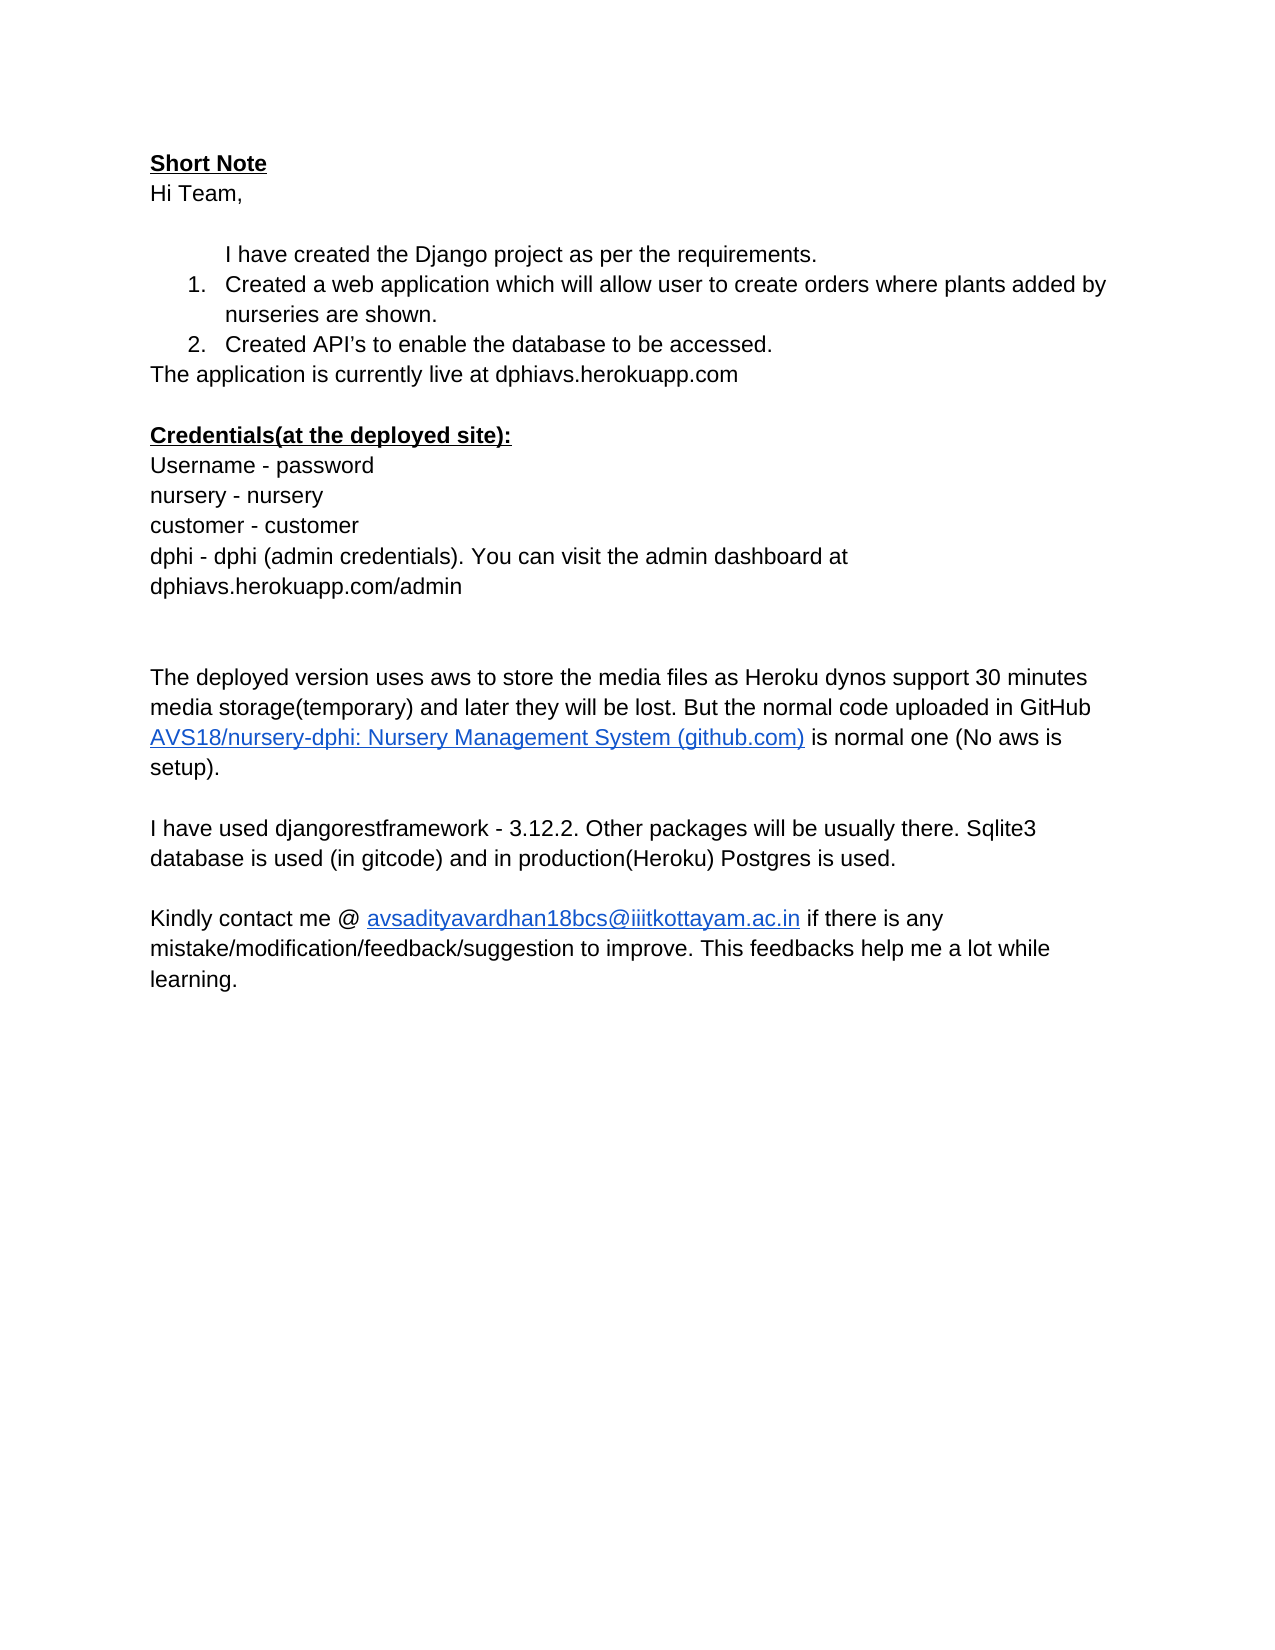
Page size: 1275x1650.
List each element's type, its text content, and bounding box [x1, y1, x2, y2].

list Created a web application which will allow user to create orders where plants added by nurseries are shown. [187, 271, 1125, 327]
text Hi Team, [150, 180, 1125, 207]
list Created API’s to enable the database to be accessed. [187, 331, 1125, 358]
text The deployed version uses aws to store the media files as Heroku dynos support 30 minutes media storage(temporary) and later they will be lost. But the normal code uploaded in GitHub AVS18/nursery-dphi: Nursery Management System (github.com) is normal one (No aws is setup). [150, 663, 1125, 781]
text Kindly contact me @ avsadityavardhan18bcs@iiitkottayam.ac.in if there is any mistake/modification/feedback/suggestion to improve. This feedbacks help me a lot while learning. [150, 905, 1125, 992]
text dphi - dphi (admin credentials). You can visit the admin dashboard at dphiavs.herokuapp.com/admin [150, 543, 1125, 599]
text nursery - nursery [150, 482, 1125, 509]
text I have created the Django project as per the requirements. [150, 241, 1125, 267]
text I have used djangorestframework - 3.12.2. Other packages will be usually there. Sqlite3 database is used (in gitcode) and in production(Heroku) Postgres is used. [150, 814, 1125, 871]
text Username - password [150, 452, 1125, 478]
text The application is currently live at dphiavs.herokuapp.com [150, 361, 1125, 388]
text Short Note [150, 150, 1125, 176]
text Credentials(at the deployed site): [150, 422, 1125, 448]
text customer - customer [150, 512, 1125, 539]
